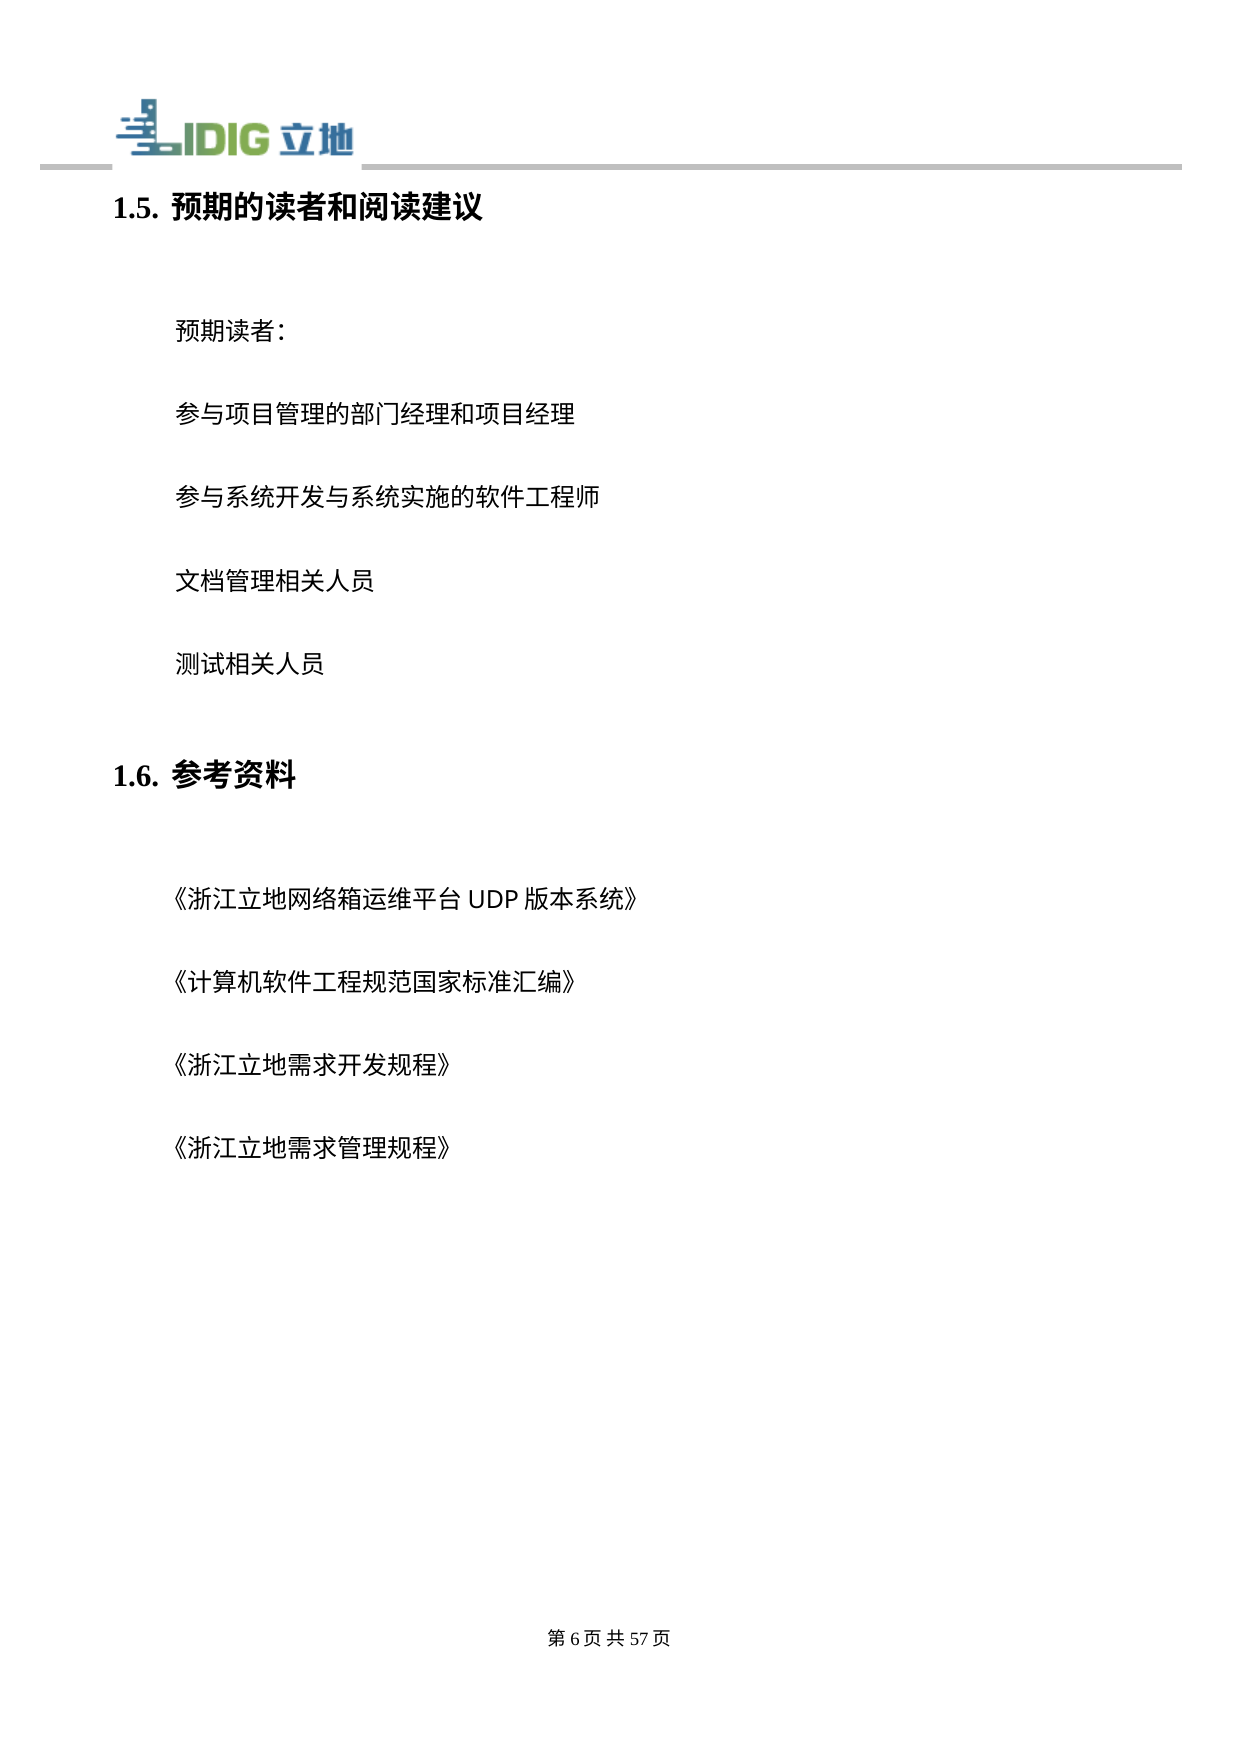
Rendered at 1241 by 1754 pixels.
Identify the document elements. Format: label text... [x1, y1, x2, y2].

subtitle 参考资料 [112, 740, 1106, 805]
text 参与项目管理的部门经理和项目经理 [112, 380, 1106, 445]
text 测试相关人员 [112, 630, 1106, 695]
text 参与系统开发与系统实施的软件工程师 [112, 463, 1106, 528]
subtitle 预期的读者和阅读建议 [112, 172, 1106, 237]
text 文档管理相关人员 [112, 547, 1106, 612]
text 《浙江立地需求管理规程》 [112, 1114, 1106, 1179]
text 《浙江立地需求开发规程》 [112, 1031, 1106, 1096]
picture [112, 88, 362, 171]
text 预期读者： [112, 297, 1106, 362]
text 《浙江立地网络箱运维平台UDP版本系统》 [112, 865, 1106, 930]
text 《计算机软件工程规范国家标准汇编》 [112, 948, 1106, 1013]
